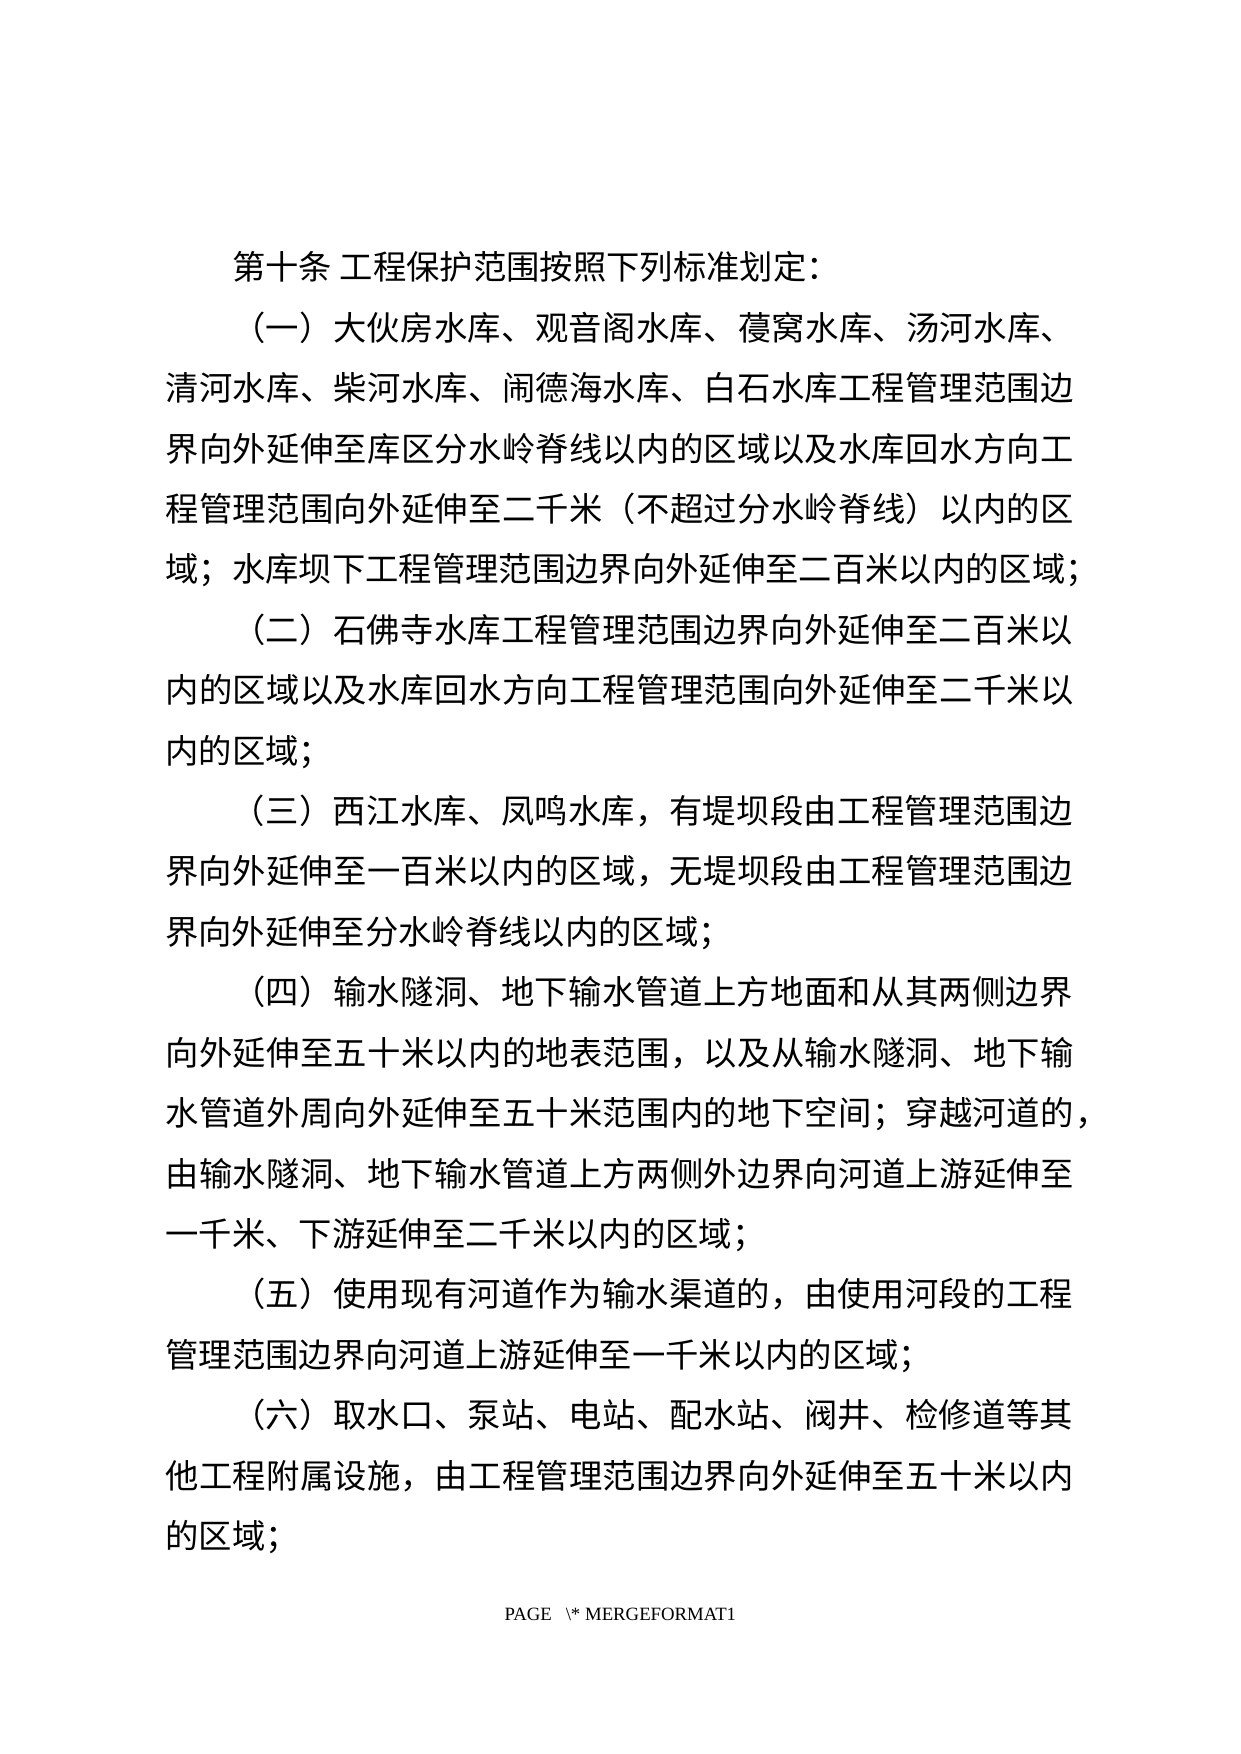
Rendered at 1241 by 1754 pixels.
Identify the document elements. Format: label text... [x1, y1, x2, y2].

text （二）石佛寺水库工程管理范围边界向外延伸至二百米以内的区域以及水库回水方向工程管理范围向外延伸至二千米以内的区域； [165, 594, 1075, 775]
text （四）输水隧洞、地下输水管道上方地面和从其两侧边界向外延伸至五十米以内的地表范围，以及从输水隧洞、地下输水管道外周向外延伸至五十米范围内的地下空间；穿越河道的，由输水隧洞、地下输水管道上方两侧外边界向河道上游延伸至一千米、下游延伸至二千米以内的区域； [165, 956, 1075, 1258]
text （三）西江水库、凤鸣水库，有堤坝段由工程管理范围边界向外延伸至一百米以内的区域，无堤坝段由工程管理范围边界向外延伸至分水岭脊线以内的区域； [165, 775, 1075, 956]
text （六）取水口、泵站、电站、配水站、阀井、检修道等其他工程附属设施，由工程管理范围边界向外延伸至五十米以内的区域； [165, 1379, 1075, 1561]
text （一）大伙房水库、观音阁水库、葠窝水库、汤河水库、清河水库、柴河水库、闹德海水库、白石水库工程管理范围边界向外延伸至库区分水岭脊线以内的区域以及水库回水方向工程管理范围向外延伸至二千米（不超过分水岭脊线）以内的区域；水库坝下工程管理范围边界向外延伸至二百米以内的区域； [165, 292, 1075, 594]
text 第十条 工程保护范围按照下列标准划定： [165, 231, 1075, 292]
text （五）使用现有河道作为输水渠道的，由使用河段的工程管理范围边界向河道上游延伸至一千米以内的区域； [165, 1258, 1075, 1379]
